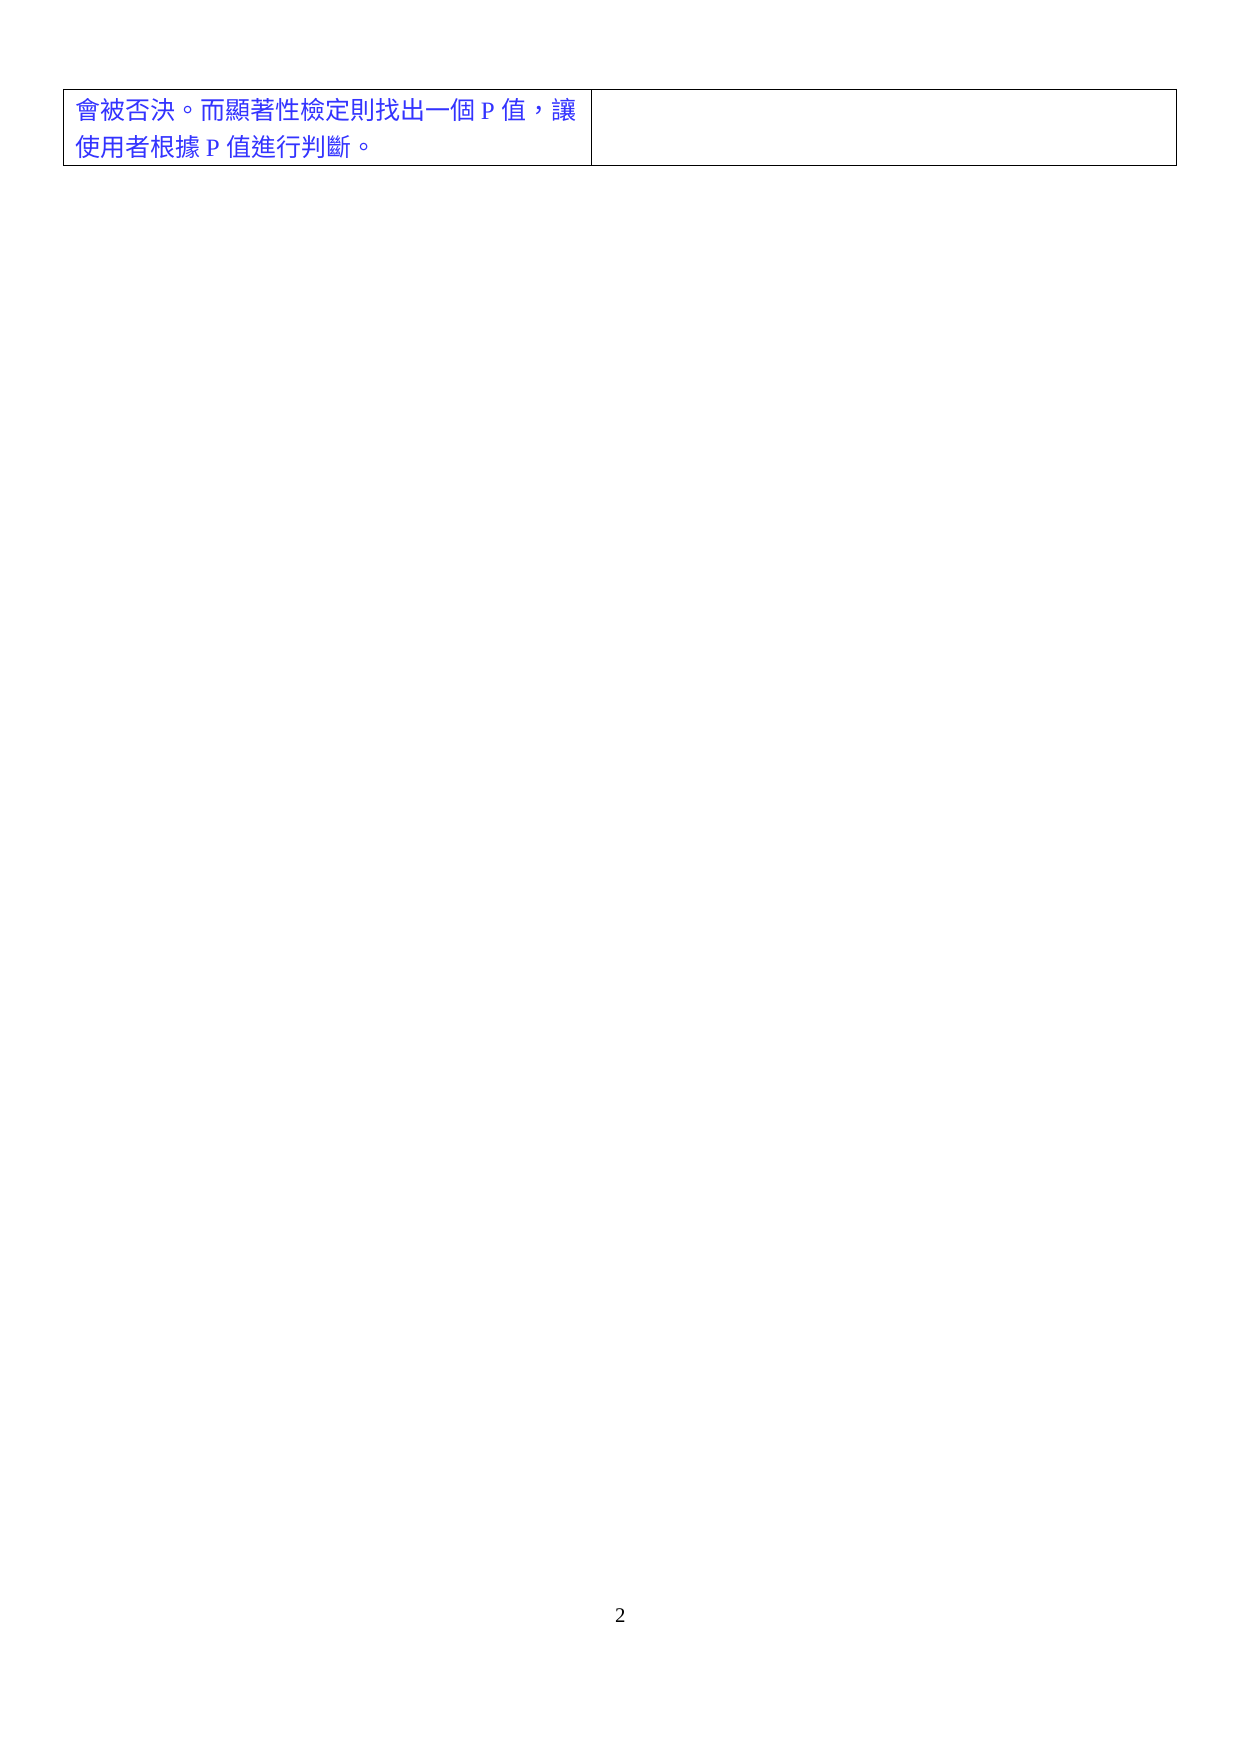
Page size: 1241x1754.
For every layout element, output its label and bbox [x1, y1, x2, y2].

table_header [592, 90, 1176, 165]
table_header [64, 90, 591, 165]
